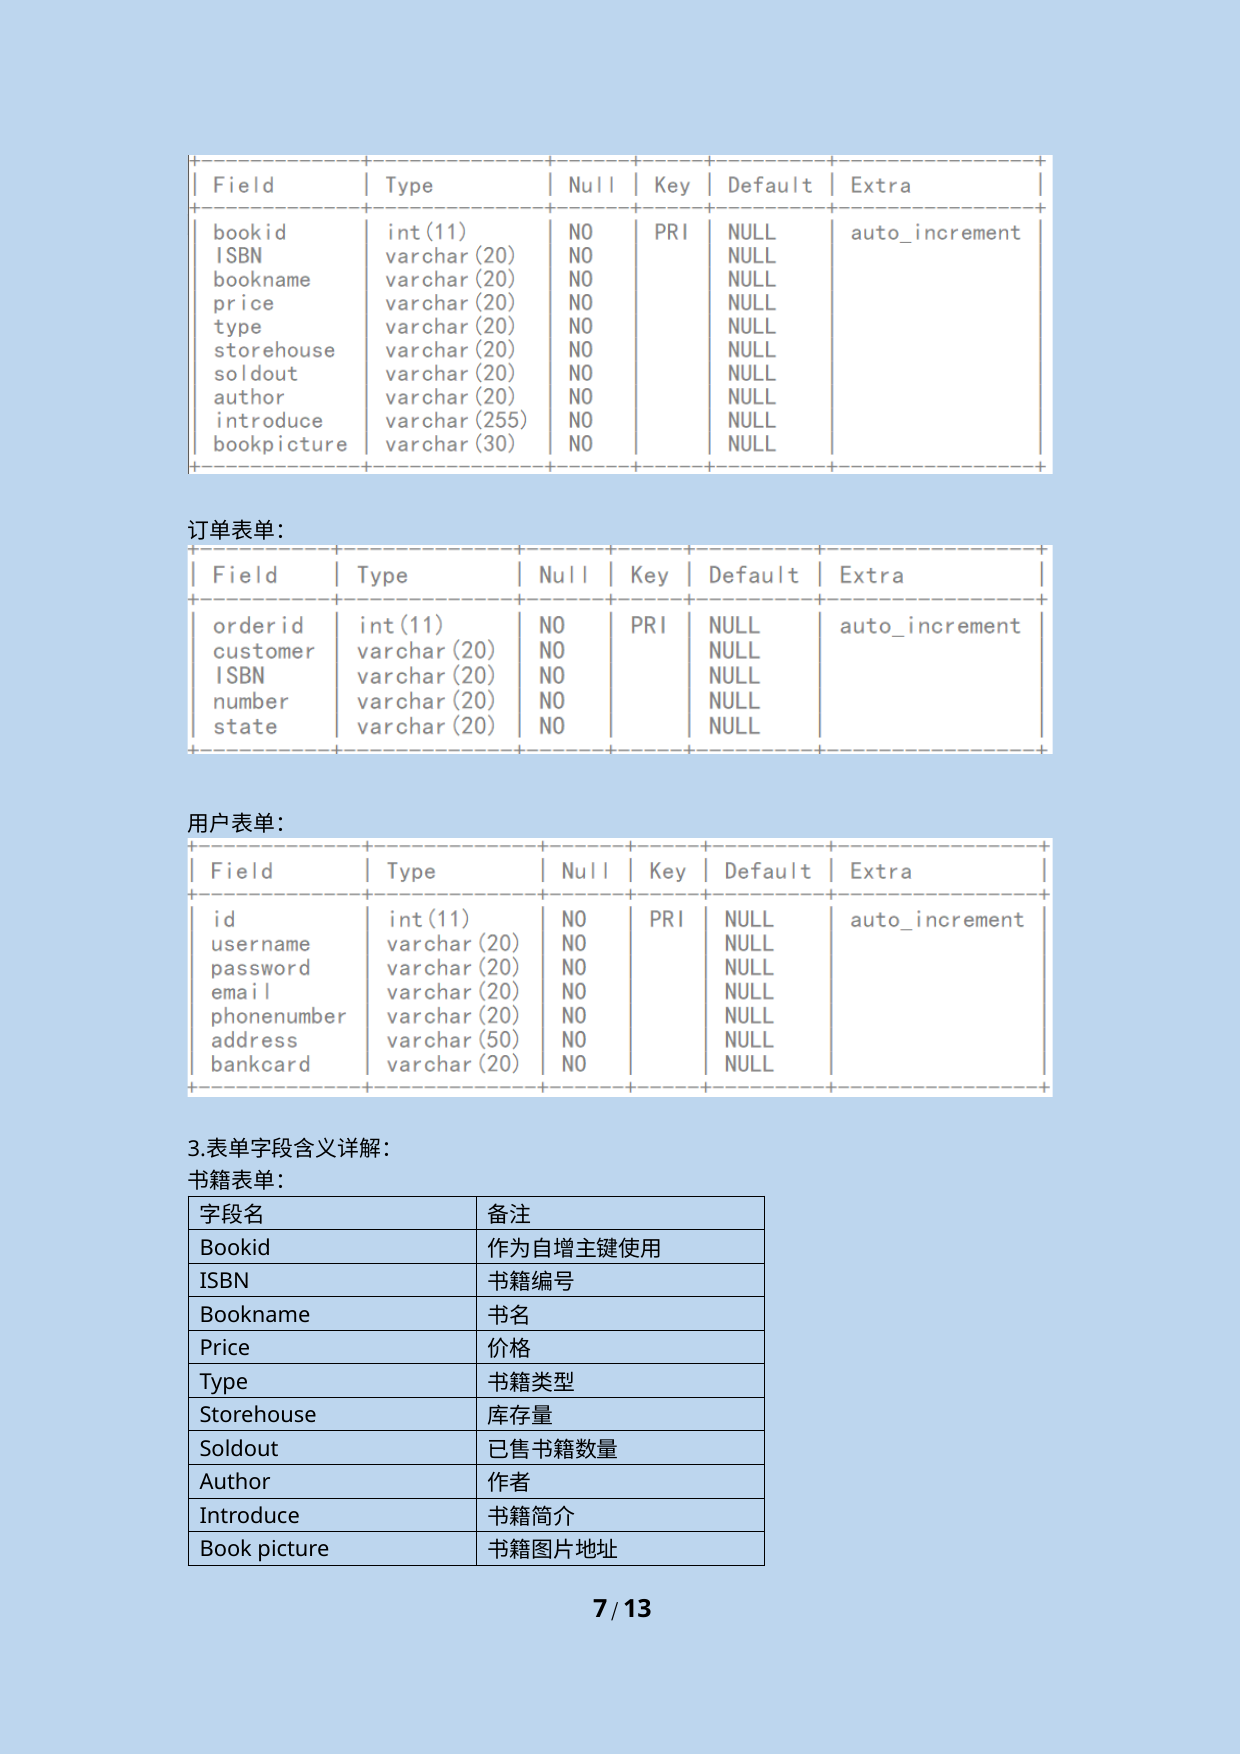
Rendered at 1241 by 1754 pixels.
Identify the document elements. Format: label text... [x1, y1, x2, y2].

picture [187, 155, 1053, 474]
text 订单表单： [187, 513, 1053, 545]
table_cell 书籍编号 [477, 1264, 764, 1296]
table_cell 已售书籍数量 [477, 1431, 764, 1464]
table_cell ISBN [189, 1264, 476, 1296]
table_header 备注 [477, 1197, 764, 1229]
table_cell Introduce [189, 1499, 476, 1531]
table_cell Type [189, 1364, 476, 1397]
table_cell Bookid [189, 1230, 476, 1263]
table_cell 作为自增主键使用 [477, 1230, 764, 1263]
text 用户表单： [187, 806, 1053, 838]
picture [187, 545, 1053, 754]
table_cell Storehouse [189, 1398, 476, 1430]
table_cell 书籍图片地址 [477, 1532, 764, 1564]
table_cell 书名 [477, 1297, 764, 1330]
text 3.表单字段含义详解： [187, 1131, 1053, 1163]
table_cell Book picture [189, 1532, 476, 1564]
table_cell 书籍简介 [477, 1499, 764, 1531]
table_cell 库存量 [477, 1398, 764, 1430]
table_cell Bookname [189, 1297, 476, 1330]
table_cell Price [189, 1331, 476, 1363]
table_cell 书籍类型 [477, 1364, 764, 1397]
table_cell 作者 [477, 1465, 764, 1497]
picture [187, 838, 1053, 1097]
table_header 字段名 [189, 1197, 476, 1229]
text 书籍表单： [187, 1163, 1053, 1196]
table_cell 价格 [477, 1331, 764, 1363]
table_cell Author [189, 1465, 476, 1497]
table_cell Soldout [189, 1431, 476, 1464]
